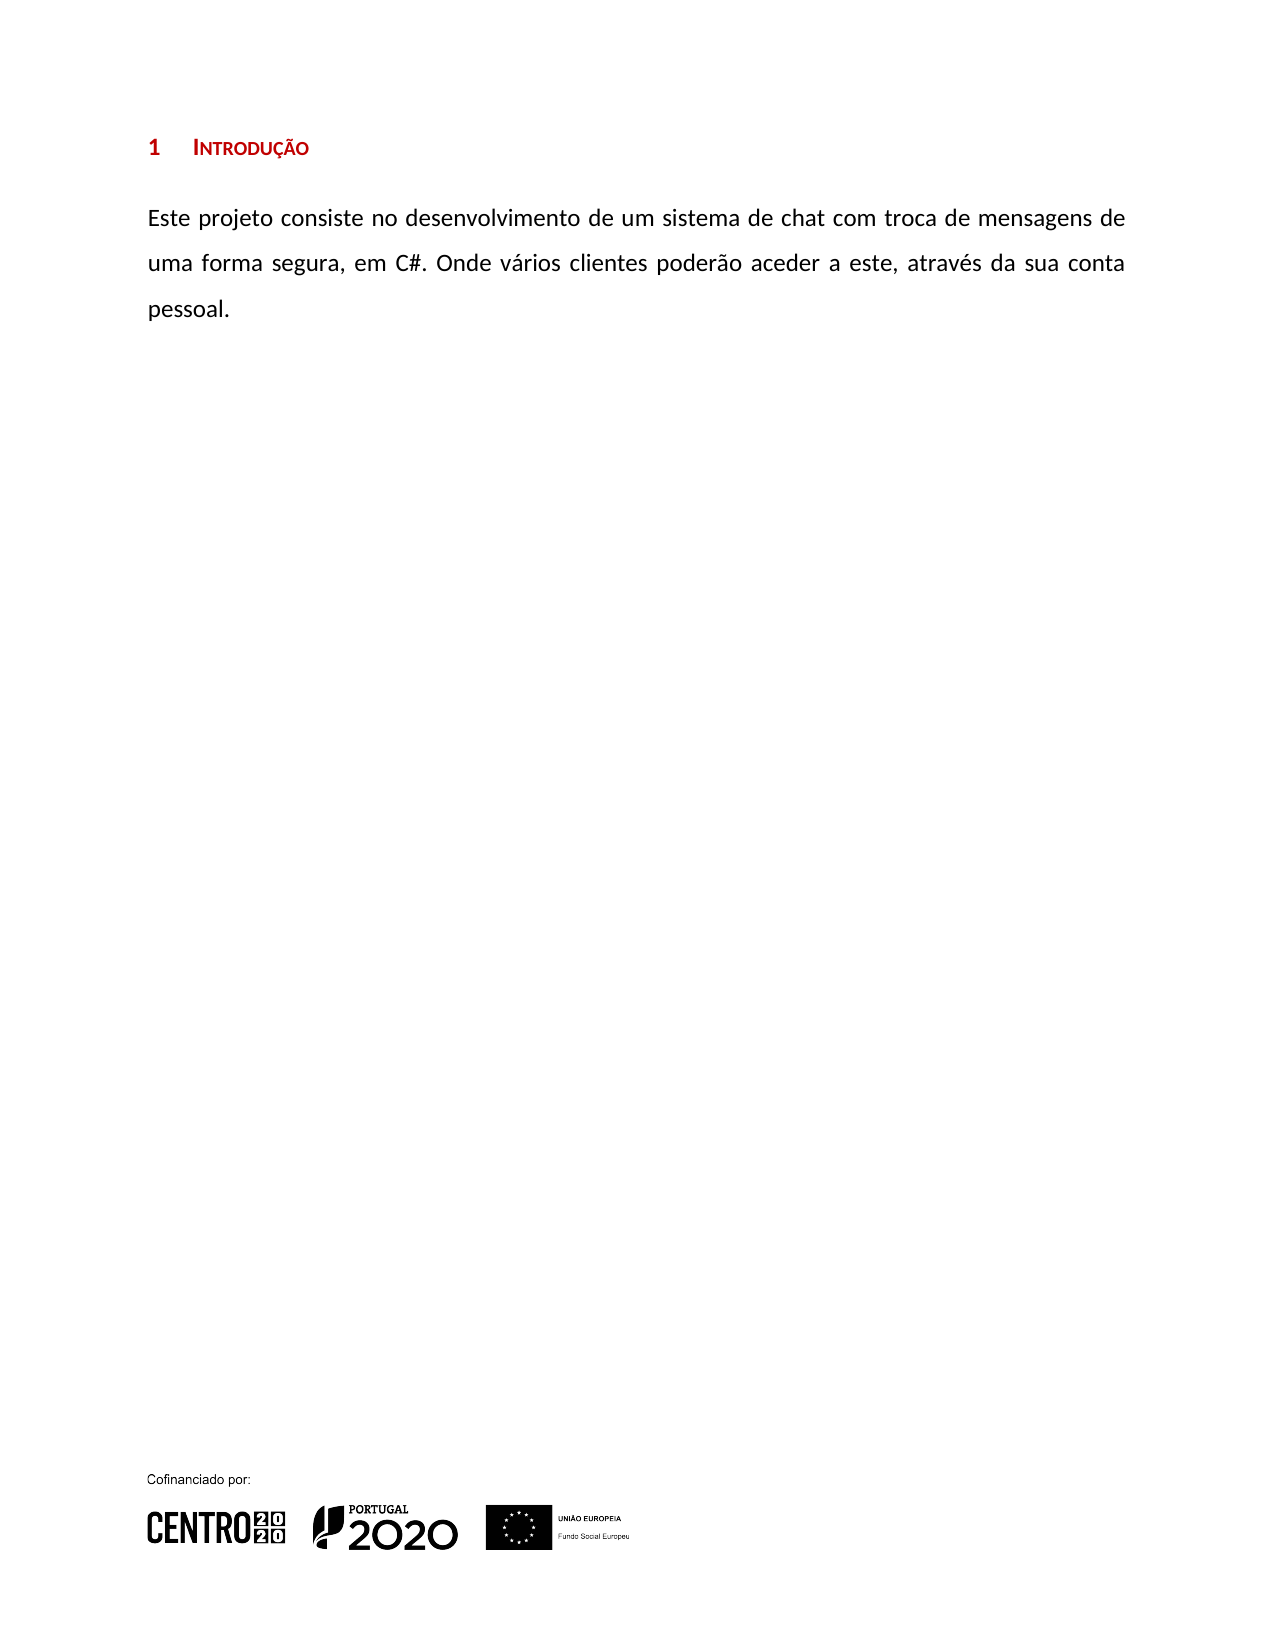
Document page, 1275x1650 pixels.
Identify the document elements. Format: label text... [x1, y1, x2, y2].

subtitle Introdução [148, 131, 1127, 162]
picture [147, 1474, 629, 1550]
text Este projeto consiste no desenvolvimento de um sistema de chat com troca de mensagens de uma forma segura, em C#. Onde vários clientes poderão aceder a este, através da sua conta pessoal. [148, 202, 1127, 324]
